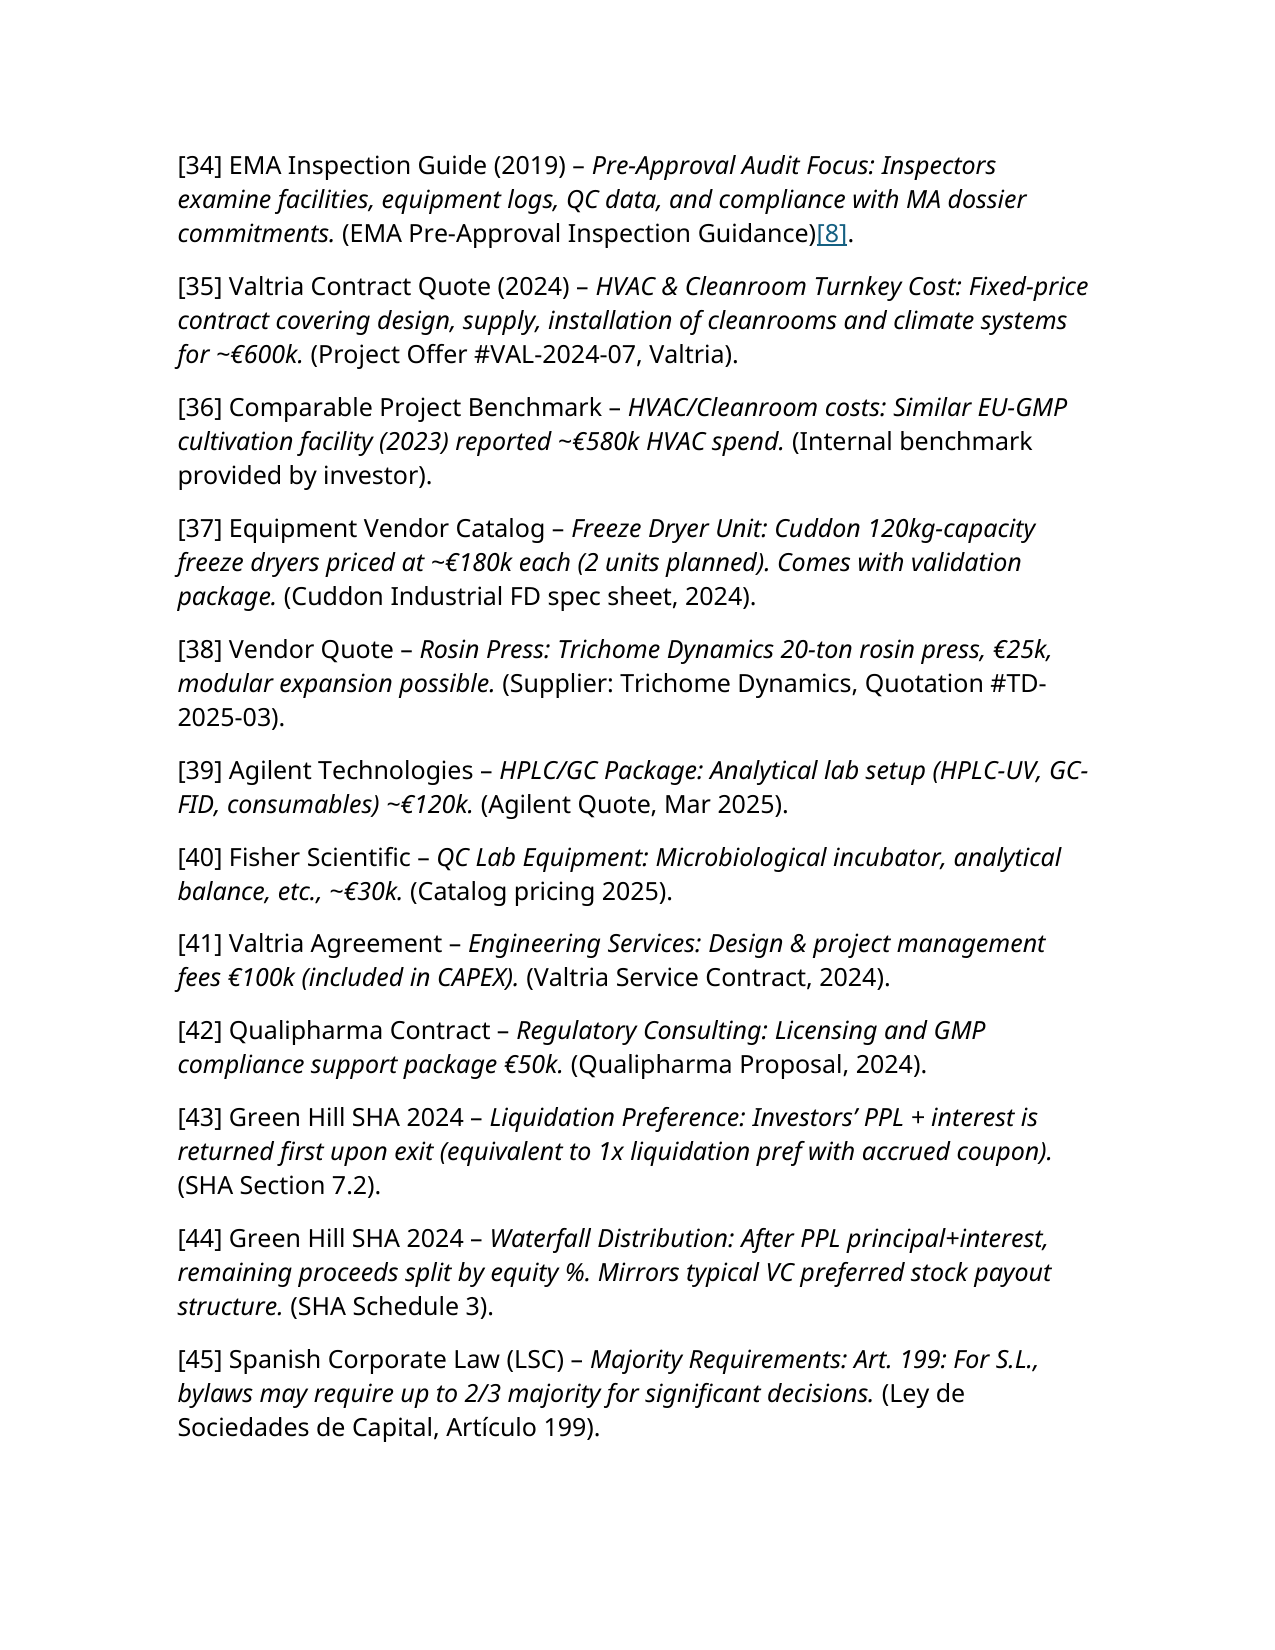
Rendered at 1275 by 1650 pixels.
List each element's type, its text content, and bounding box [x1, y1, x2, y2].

text [38] Vendor Quote – Rosin Press: Trichome Dynamics 20-ton rosin press, €25k, modular expansion possible. (Supplier: Trichome Dynamics, Quotation #TD-2025-03). [177, 631, 1098, 733]
text [35] Valtria Contract Quote (2024) – HVAC & Cleanroom Turnkey Cost: Fixed-price contract covering design, supply, installation of cleanrooms and climate systems for ~€600k. (Project Offer #VAL-2024-07, Valtria). [177, 268, 1098, 371]
text [42] Qualipharma Contract – Regulatory Consulting: Licensing and GMP compliance support package €50k. (Qualipharma Proposal, 2024). [177, 1013, 1098, 1081]
text [40] Fisher Scientific – QC Lab Equipment: Microbiological incubator, analytical balance, etc., ~€30k. (Catalog pricing 2025). [177, 839, 1098, 907]
text [34] EMA Inspection Guide (2019) – Pre-Approval Audit Focus: Inspectors examine facilities, equipment logs, QC data, and compliance with MA dossier commitments. (EMA Pre-Approval Inspection Guidance)[8]. [177, 148, 1098, 250]
text [43] Green Hill SHA 2024 – Liquidation Preference: Investors’ PPL + interest is returned first upon exit (equivalent to 1x liquidation pref with accrued coupon). (SHA Section 7.2). [177, 1100, 1098, 1202]
text [39] Agilent Technologies – HPLC/GC Package: Analytical lab setup (HPLC-UV, GC-FID, consumables) ~€120k. (Agilent Quote, Mar 2025). [177, 752, 1098, 820]
text [36] Comparable Project Benchmark – HVAC/Cleanroom costs: Similar EU-GMP cultivation facility (2023) reported ~€580k HVAC spend. (Internal benchmark provided by investor). [177, 389, 1098, 492]
text [37] Equipment Vendor Catalog – Freeze Dryer Unit: Cuddon 120kg-capacity freeze dryers priced at ~€180k each (2 units planned). Comes with validation package. (Cuddon Industrial FD spec sheet, 2024). [177, 510, 1098, 613]
text [44] Green Hill SHA 2024 – Waterfall Distribution: After PPL principal+interest, remaining proceeds split by equity %. Mirrors typical VC preferred stock payout structure. (SHA Schedule 3). [177, 1221, 1098, 1323]
text [41] Valtria Agreement – Engineering Services: Design & project management fees €100k (included in CAPEX). (Valtria Service Contract, 2024). [177, 926, 1098, 994]
text [45] Spanish Corporate Law (LSC) – Majority Requirements: Art. 199: For S.L., bylaws may require up to 2/3 majority for significant decisions. (Ley de Sociedades de Capital, Artículo 199). [177, 1342, 1098, 1444]
